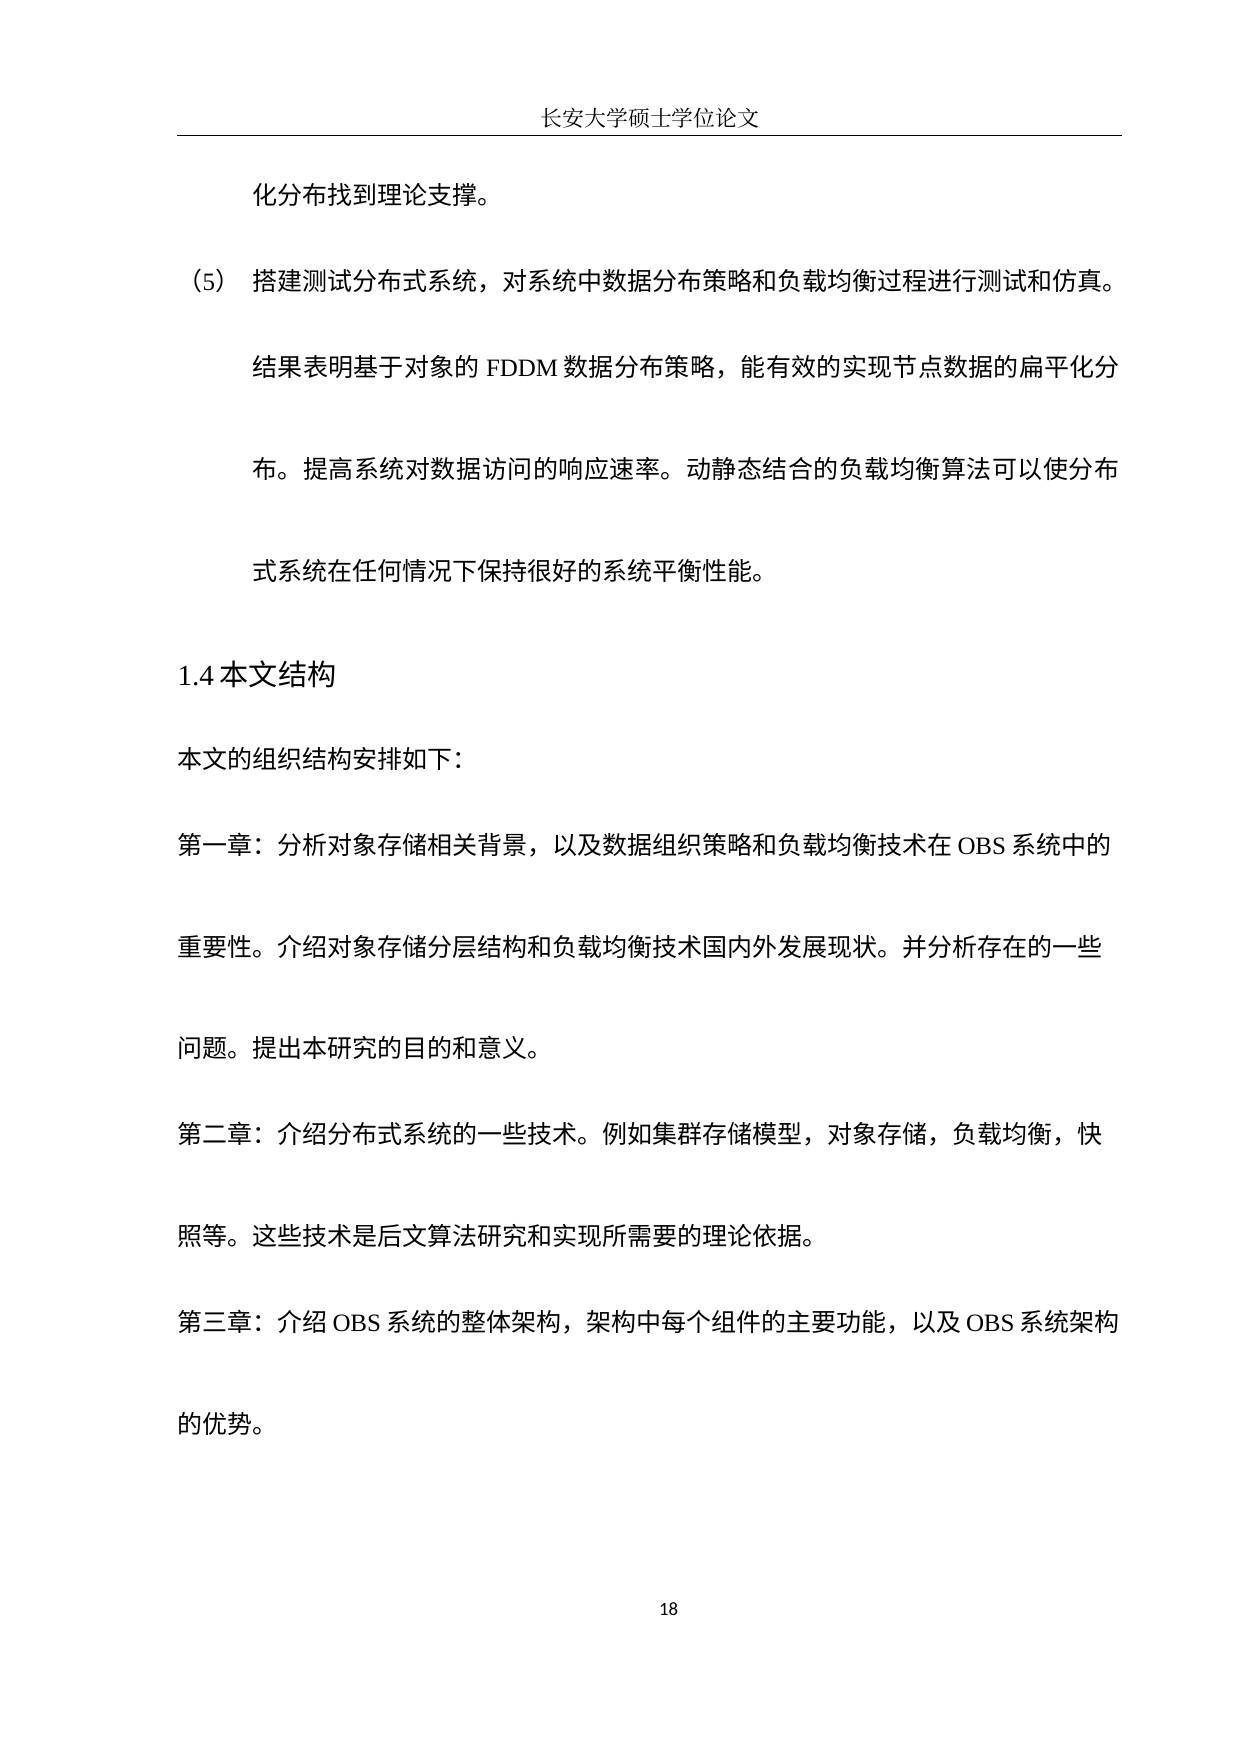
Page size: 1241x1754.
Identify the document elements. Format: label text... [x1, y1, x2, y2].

text 第二章：介绍分布式系统的一些技术。例如集群存储模型，对象存储，负载均衡，快照等。这些技术是后文算法研究和实现所需要的理论依据。 [177, 1099, 1122, 1269]
list 结果表明基于对象的FDDM数据分布策略，能有效的实现节点数据的扁平化分布。提高系统对数据访问的响应速率。动静态结合的负载均衡算法可以使分布式系统在任何情况下保持很好的系统平衡性能。 [252, 332, 1122, 603]
subtitle 1.4本文结构 [177, 638, 1122, 706]
text 本文的组织结构安排如下： [177, 723, 1122, 791]
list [177, 159, 1122, 227]
text 第三章：介绍OBS系统的整体架构，架构中每个组件的主要功能，以及OBS系统架构的优势。 [177, 1287, 1122, 1457]
list 搭建测试分布式系统，对系统中数据分布策略和负载均衡过程进行测试和仿真。 [177, 246, 1122, 313]
text 第一章：分析对象存储相关背景，以及数据组织策略和负载均衡技术在OBS系统中的重要性。介绍对象存储分层结构和负载均衡技术国内外发展现状。并分析存在的一些问题。提出本研究的目的和意义。 [177, 809, 1122, 1081]
